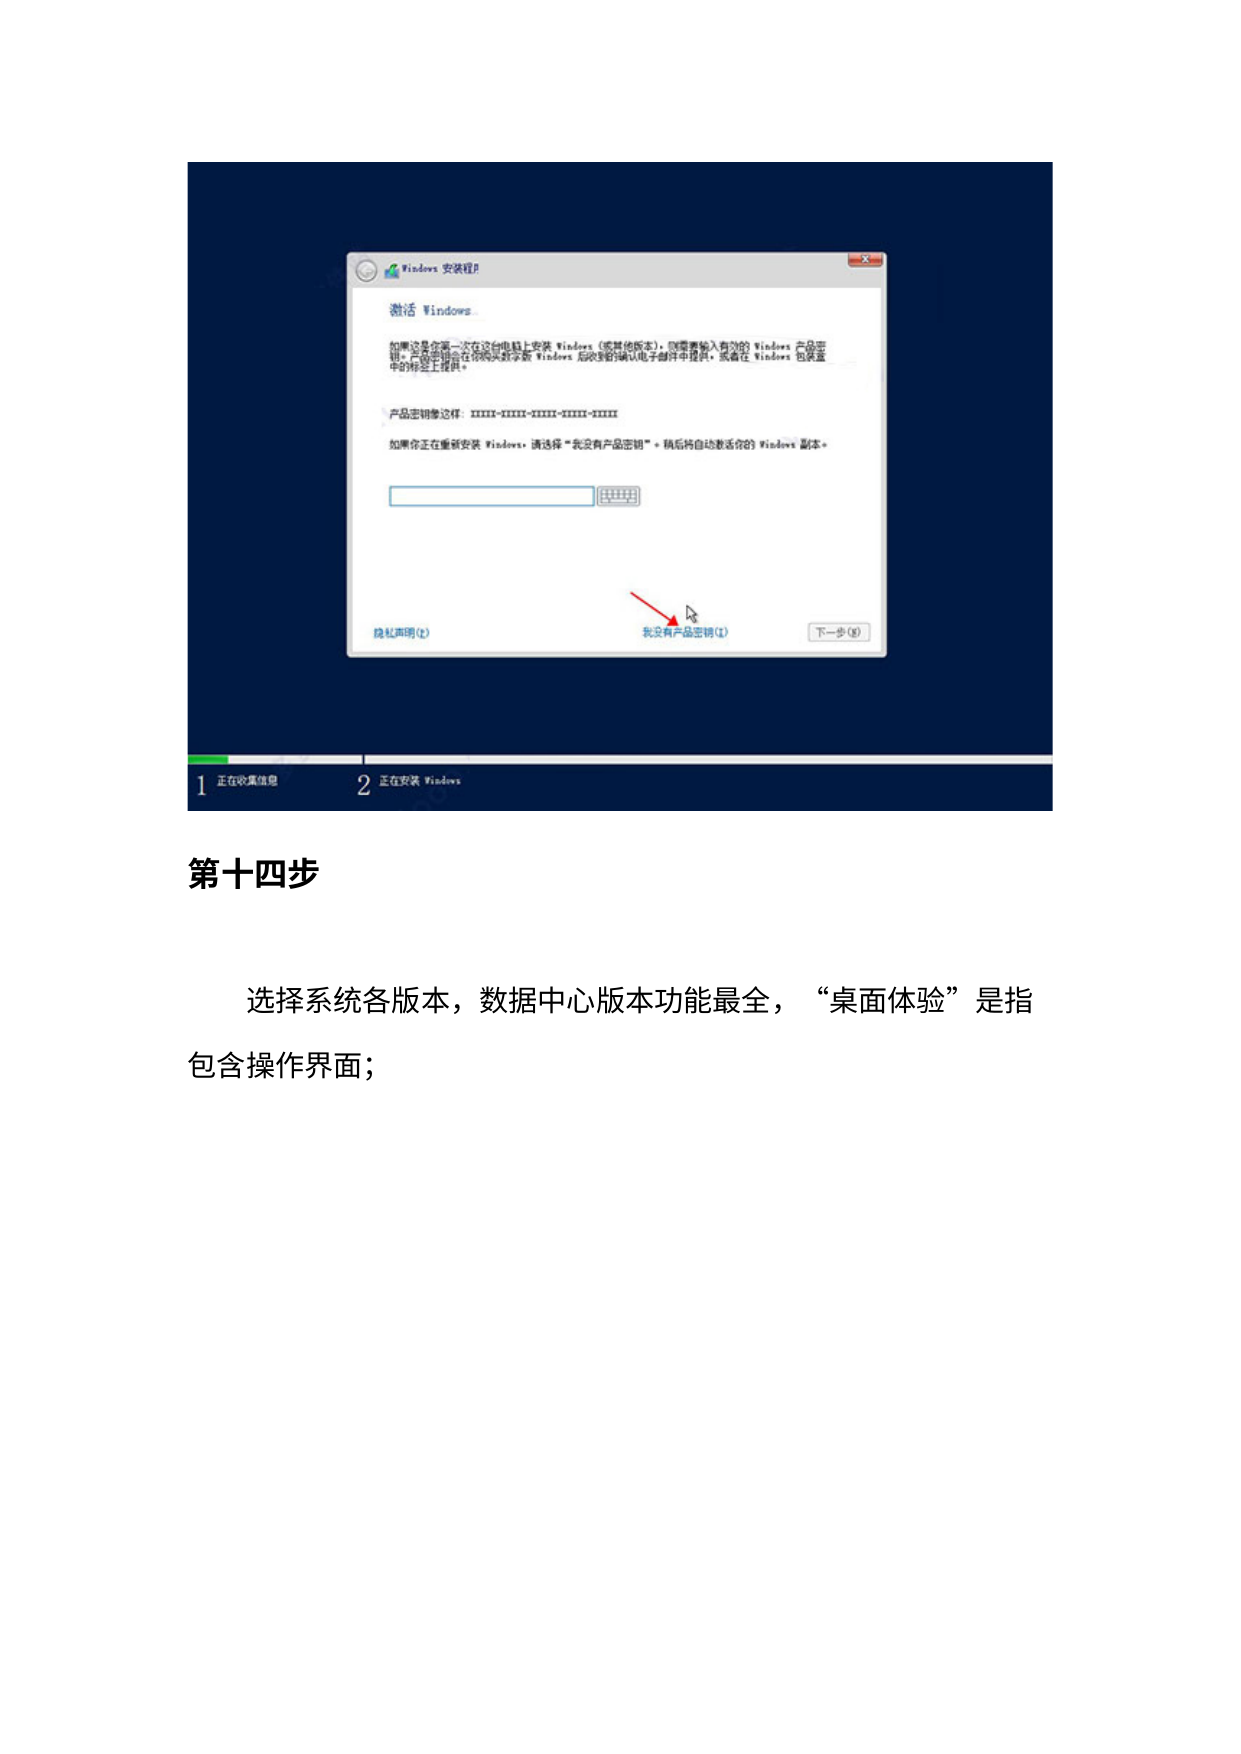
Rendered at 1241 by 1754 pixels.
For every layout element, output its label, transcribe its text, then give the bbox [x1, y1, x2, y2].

text 选择系统各版本，数据中心版本功能最全，“桌面体验”是指包含操作界面； [187, 966, 1053, 1096]
picture [187, 162, 1053, 811]
subtitle 第十四步 [187, 839, 1053, 904]
